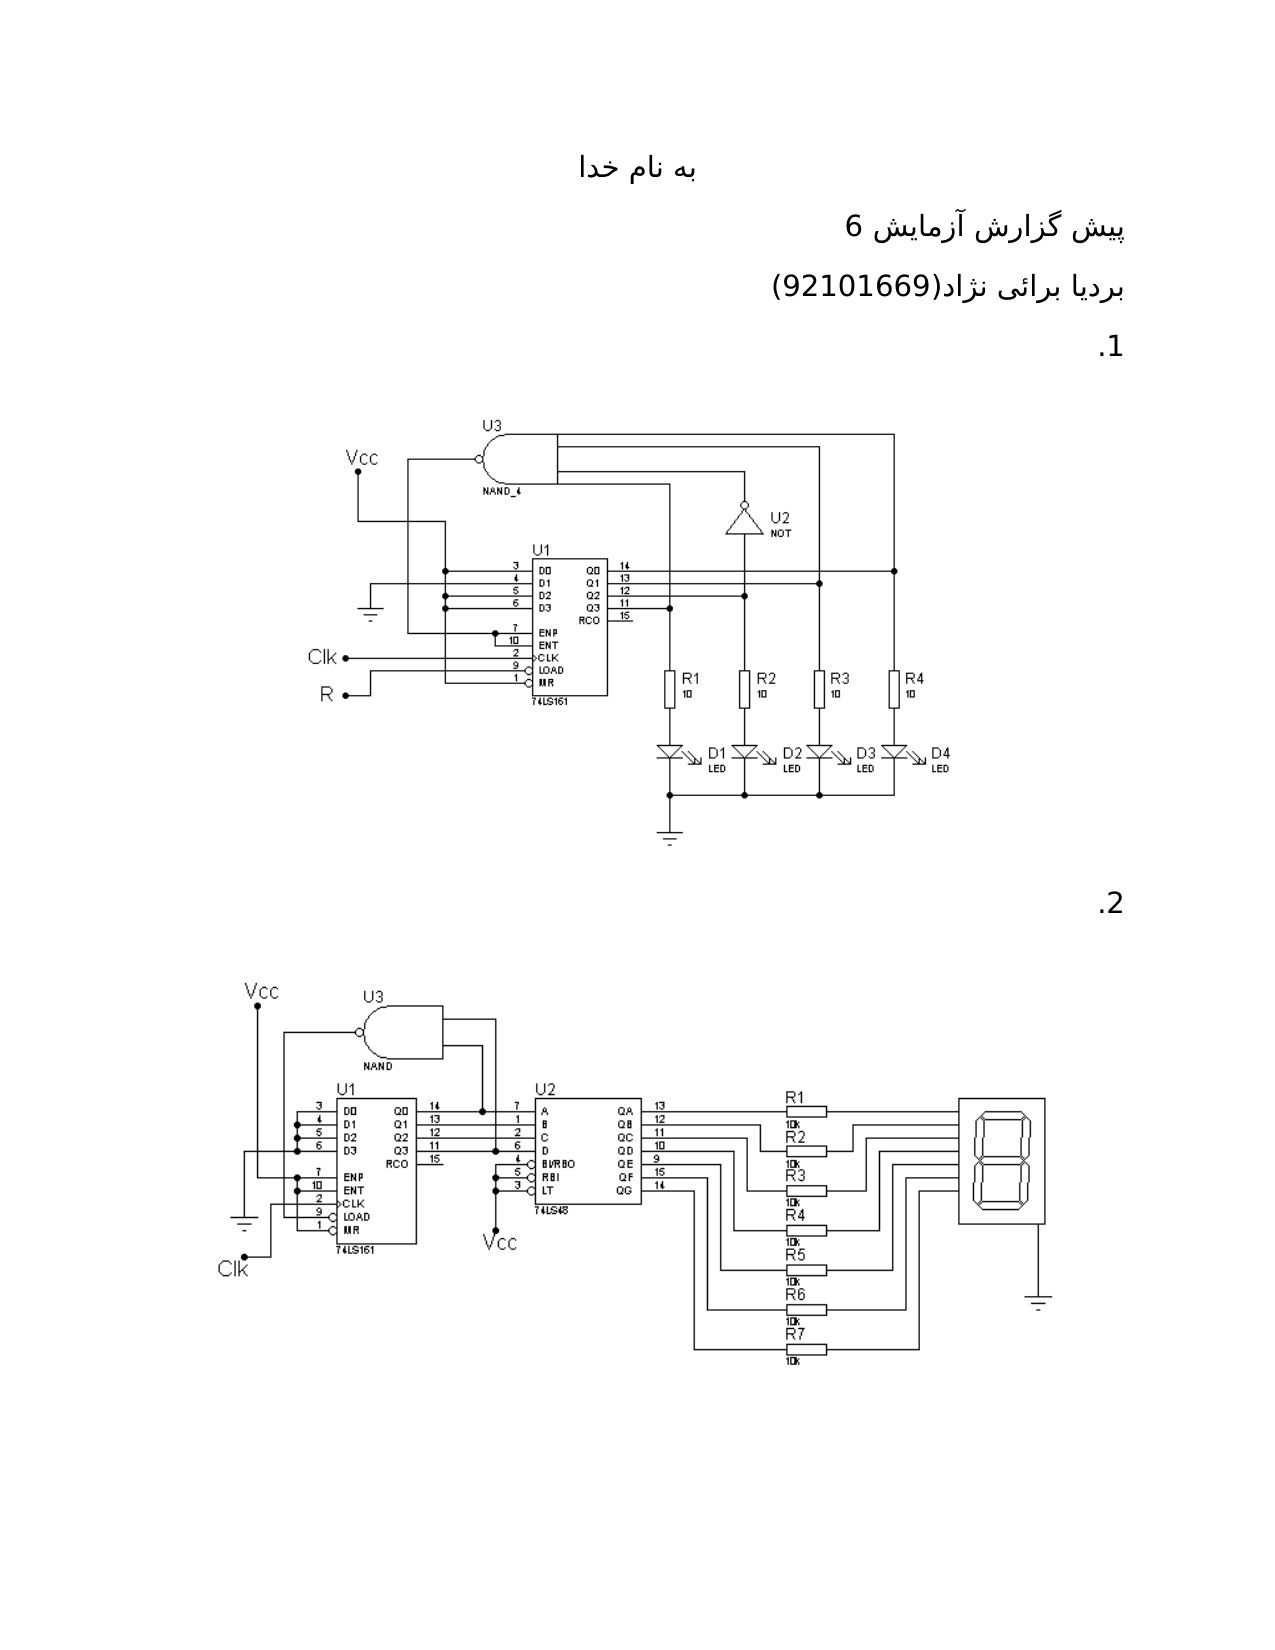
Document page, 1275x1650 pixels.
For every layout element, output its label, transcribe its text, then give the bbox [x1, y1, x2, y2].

picture [179, 946, 1096, 1406]
text 2. [150, 887, 1125, 921]
text پیش گزارش آزمایش 6 [150, 210, 1125, 244]
picture [289, 389, 985, 862]
text بردیا برائی نژاد(92101669) [150, 269, 1125, 303]
text به نام خدا [150, 150, 1125, 184]
text 1. [150, 329, 1125, 363]
